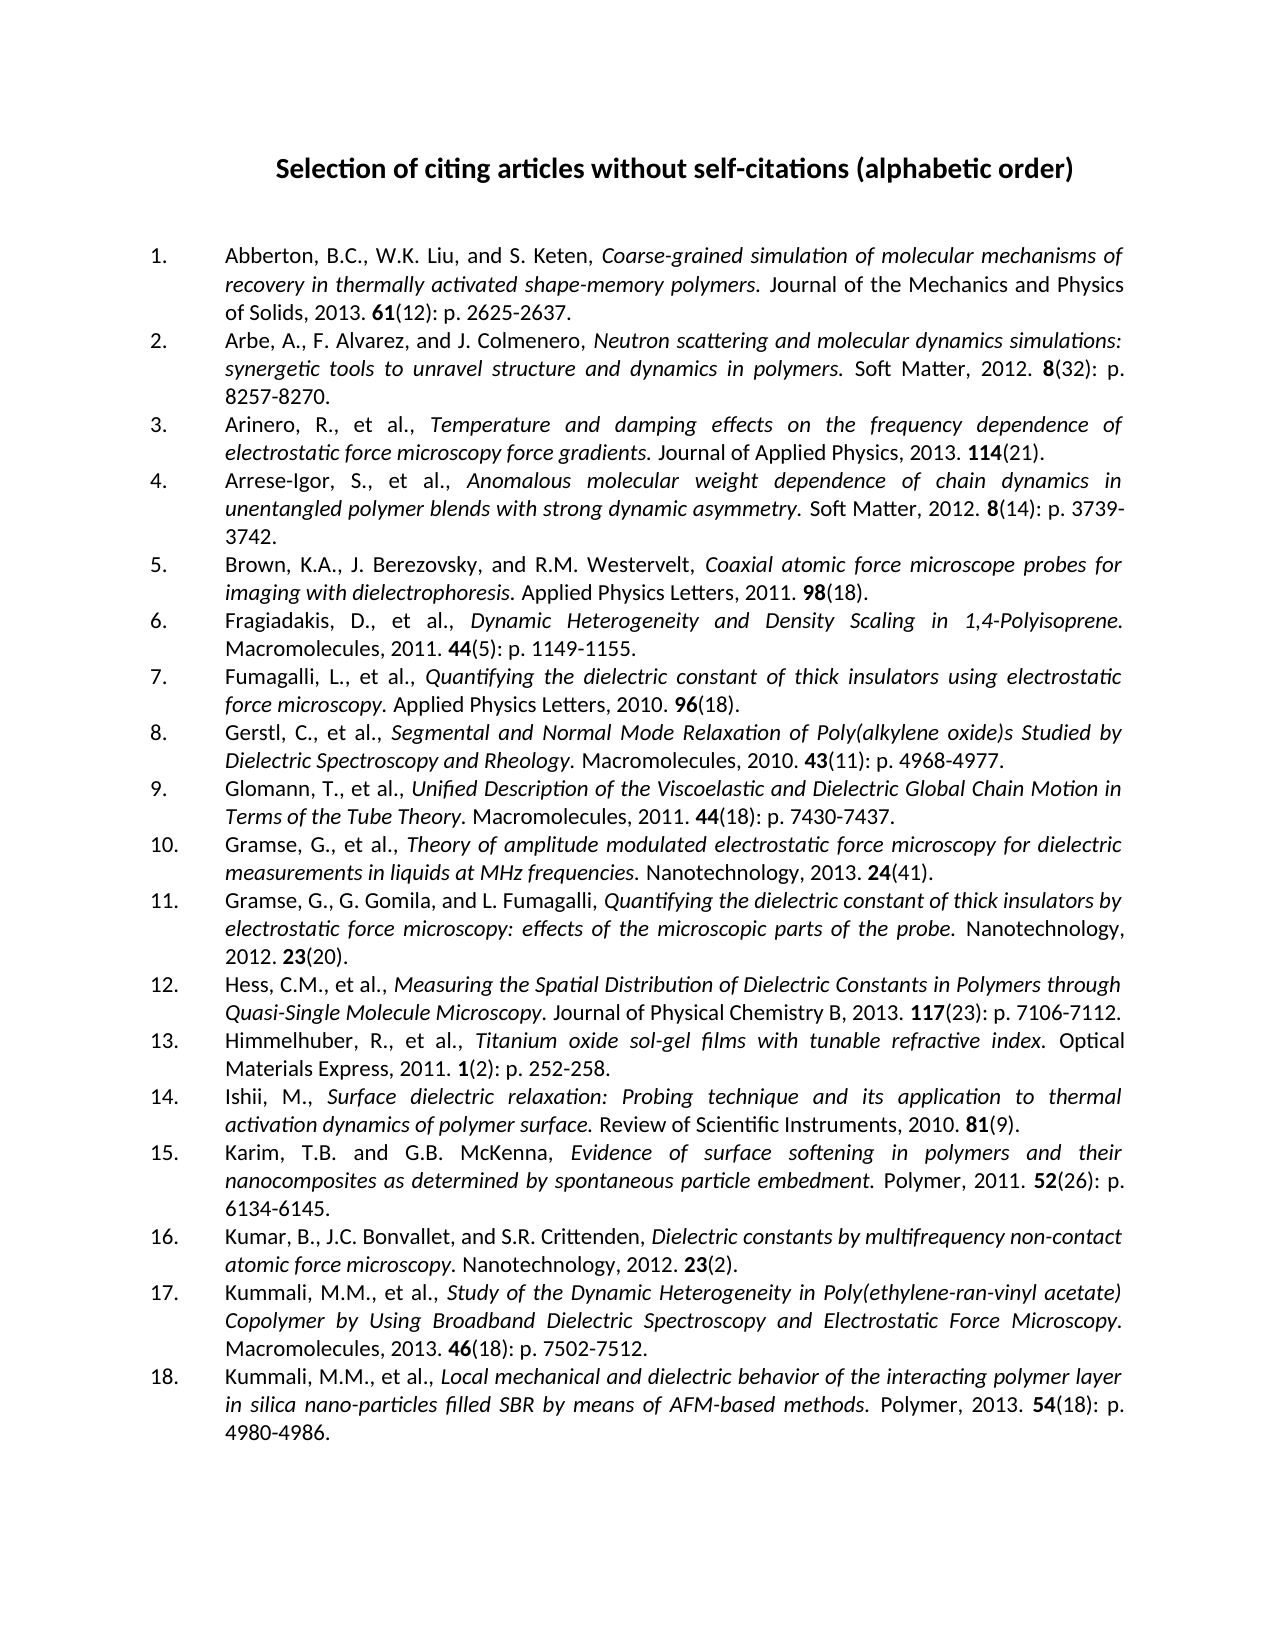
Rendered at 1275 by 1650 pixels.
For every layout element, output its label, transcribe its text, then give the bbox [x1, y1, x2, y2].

text 10. Gramse, G., et al., Theory of amplitude modulated electrostatic force microscopy for dielectric measurements in liquids at MHz frequencies. Nanotechnology, 2013. 24(41). [150, 830, 1125, 886]
text 5. Brown, K.A., J. Berezovsky, and R.M. Westervelt, Coaxial atomic force microscope probes for imaging with dielectrophoresis. Applied Physics Letters, 2011. 98(18). [150, 550, 1125, 606]
text 16. Kumar, B., J.C. Bonvallet, and S.R. Crittenden, Dielectric constants by multifrequency non-contact atomic force microscopy. Nanotechnology, 2012. 23(2). [150, 1222, 1125, 1278]
text 11. Gramse, G., G. Gomila, and L. Fumagalli, Quantifying the dielectric constant of thick insulators by electrostatic force microscopy: effects of the microscopic parts of the probe. Nanotechnology, 2012. 23(20). [150, 886, 1125, 970]
text 9. Glomann, T., et al., Unified Description of the Viscoelastic and Dielectric Global Chain Motion in Terms of the Tube Theory. Macromolecules, 2011. 44(18): p. 7430-7437. [150, 774, 1125, 830]
text 6. Fragiadakis, D., et al., Dynamic Heterogeneity and Density Scaling in 1,4-Polyisoprene. Macromolecules, 2011. 44(5): p. 1149-1155. [150, 606, 1125, 662]
text 1. Abberton, B.C., W.K. Liu, and S. Keten, Coarse-grained simulation of molecular mechanisms of recovery in thermally activated shape-memory polymers. Journal of the Mechanics and Physics of Solids, 2013. 61(12): p. 2625-2637. [150, 242, 1125, 326]
text 2. Arbe, A., F. Alvarez, and J. Colmenero, Neutron scattering and molecular dynamics simulations: synergetic tools to unravel structure and dynamics in polymers. Soft Matter, 2012. 8(32): p. 8257-8270. [150, 326, 1125, 410]
text 12. Hess, C.M., et al., Measuring the Spatial Distribution of Dielectric Constants in Polymers through Quasi-Single Molecule Microscopy. Journal of Physical Chemistry B, 2013. 117(23): p. 7106-7112. [150, 970, 1125, 1026]
text 4. Arrese-Igor, S., et al., Anomalous molecular weight dependence of chain dynamics in unentangled polymer blends with strong dynamic asymmetry. Soft Matter, 2012. 8(14): p. 3739-3742. [150, 466, 1125, 550]
text 15. Karim, T.B. and G.B. McKenna, Evidence of surface softening in polymers and their nanocomposites as determined by spontaneous particle embedment. Polymer, 2011. 52(26): p. 6134-6145. [150, 1138, 1125, 1222]
text 13. Himmelhuber, R., et al., Titanium oxide sol-gel films with tunable refractive index. Optical Materials Express, 2011. 1(2): p. 252-258. [150, 1026, 1125, 1082]
text Selection of citing articles without self-citations (alphabetic order) [150, 150, 1125, 186]
text 3. Arinero, R., et al., Temperature and damping effects on the frequency dependence of electrostatic force microscopy force gradients. Journal of Applied Physics, 2013. 114(21). [150, 410, 1125, 466]
text 14. Ishii, M., Surface dielectric relaxation: Probing technique and its application to thermal activation dynamics of polymer surface. Review of Scientific Instruments, 2010. 81(9). [150, 1082, 1125, 1138]
text 8. Gerstl, C., et al., Segmental and Normal Mode Relaxation of Poly(alkylene oxide)s Studied by Dielectric Spectroscopy and Rheology. Macromolecules, 2010. 43(11): p. 4968-4977. [150, 718, 1125, 774]
text 7. Fumagalli, L., et al., Quantifying the dielectric constant of thick insulators using electrostatic force microscopy. Applied Physics Letters, 2010. 96(18). [150, 662, 1125, 718]
text 17. Kummali, M.M., et al., Study of the Dynamic Heterogeneity in Poly(ethylene-ran-vinyl acetate) Copolymer by Using Broadband Dielectric Spectroscopy and Electrostatic Force Microscopy. Macromolecules, 2013. 46(18): p. 7502-7512. [150, 1278, 1125, 1362]
text 18. Kummali, M.M., et al., Local mechanical and dielectric behavior of the interacting polymer layer in silica nano-particles filled SBR by means of AFM-based methods. Polymer, 2013. 54(18): p. 4980-4986. [150, 1362, 1125, 1447]
